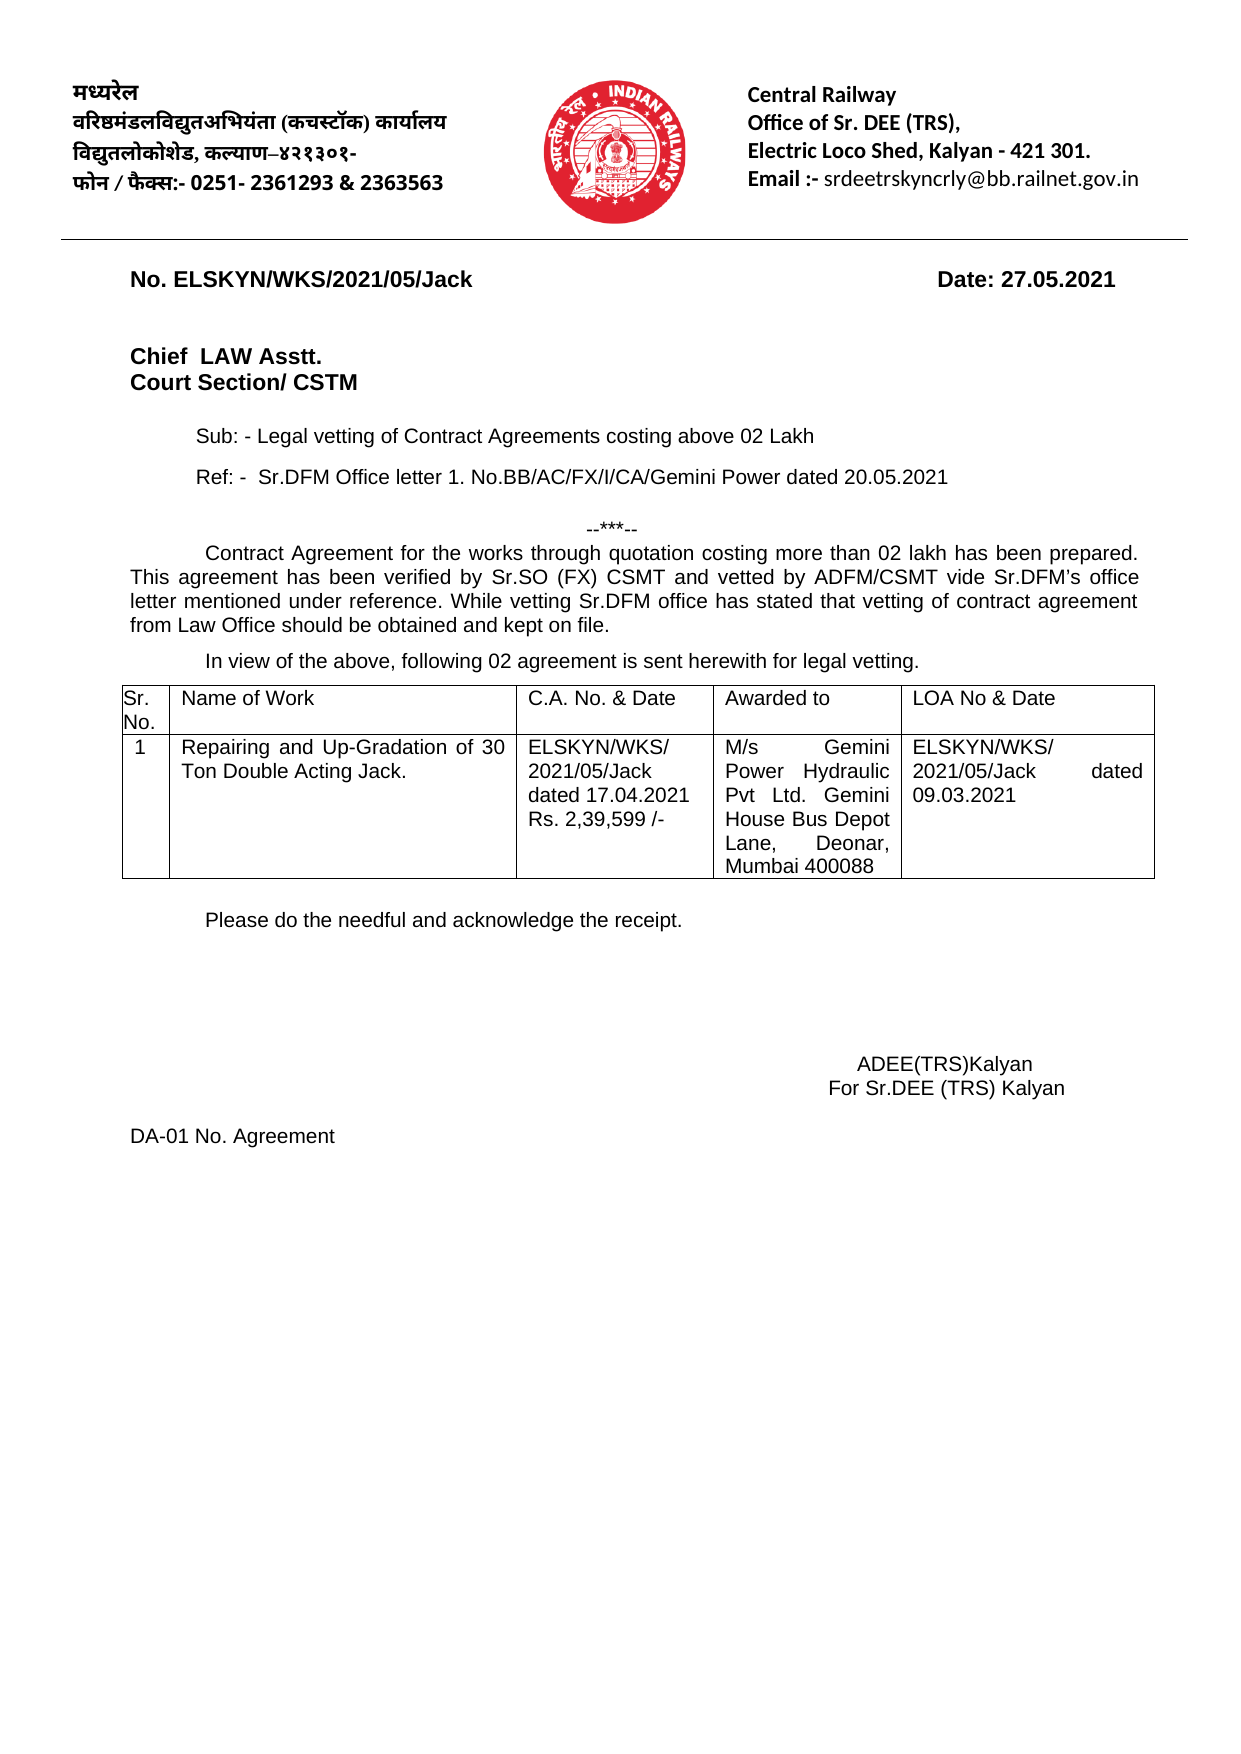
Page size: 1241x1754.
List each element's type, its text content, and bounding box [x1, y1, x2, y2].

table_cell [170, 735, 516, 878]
text No. ELSKYN/WKS/2021/05/Jack Date: 27.05.2021 [130, 266, 1140, 292]
text --***-- [71, 517, 1140, 541]
text For Sr.DEE (TRS) Kalyan [130, 1076, 1140, 1100]
text DA-01 No. Agreement [130, 1124, 1140, 1148]
text Chief LAW Asstt. [130, 343, 1140, 369]
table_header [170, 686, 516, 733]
text Ref: - Sr.DFM Office letter 1. No.BB/AC/FX/I/CA/Gemini Power dated 20.05.2021 [196, 465, 1140, 489]
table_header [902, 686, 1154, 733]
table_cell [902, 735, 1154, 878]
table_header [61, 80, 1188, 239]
text Contract Agreement for the works through quotation costing more than 02 lakh has been prepared. This agreement has been verified by Sr.SO (FX) CSMT and vetted by ADFM/CSMT vide Sr.DFM’s office letter mentioned under reference. While vetting Sr.DFM office has stated that vetting of contract agreement from Law Office should be obtained and kept on file. [130, 541, 1140, 637]
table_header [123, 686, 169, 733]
text ADEE(TRS)Kalyan [730, 1052, 1140, 1076]
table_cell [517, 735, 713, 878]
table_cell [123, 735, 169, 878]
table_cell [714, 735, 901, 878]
picture [543, 79, 686, 224]
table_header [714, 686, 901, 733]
text Court Section/ CSTM [130, 369, 1140, 395]
text Please do the needful and acknowledge the receipt. [130, 908, 1142, 932]
text In view of the above, following 02 agreement is sent herewith for legal vetting. [130, 649, 1140, 673]
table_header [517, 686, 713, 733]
text Sub: - Legal vetting of Contract Agreements costing above 02 Lakh [196, 424, 1140, 448]
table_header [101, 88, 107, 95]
